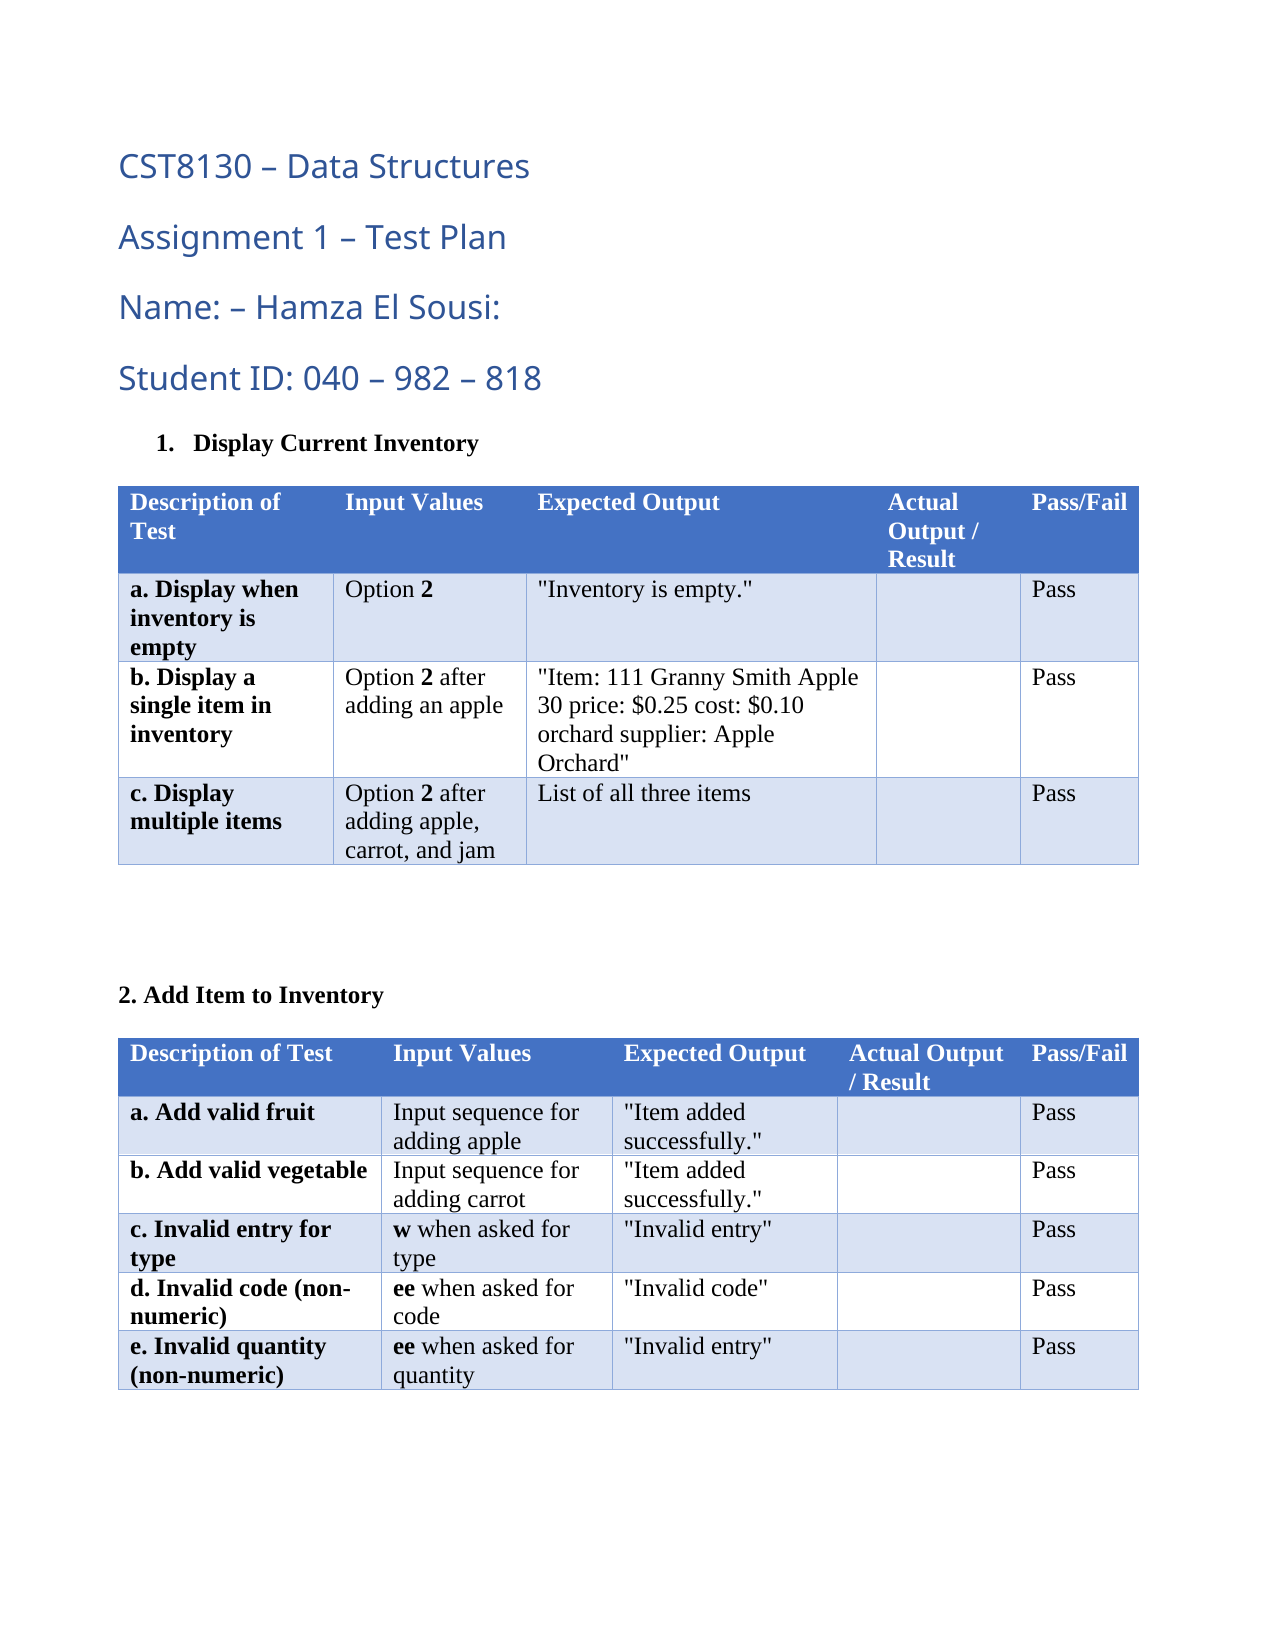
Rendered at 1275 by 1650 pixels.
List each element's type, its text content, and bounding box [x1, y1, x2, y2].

table_header Description of Test [119, 1039, 381, 1096]
table_cell c. Display multiple items [119, 778, 333, 864]
table_cell e. Invalid quantity (non-numeric) [119, 1331, 381, 1389]
table_header Expected Output [527, 487, 876, 573]
table_cell a. Display when inventory is empty [119, 574, 333, 661]
subtitle Student ID: 040 – 982 – 818 [118, 354, 1157, 400]
table_cell "Inventory is empty." [527, 574, 876, 661]
table_header Input Values [334, 487, 526, 573]
table_cell Option 2 after adding an apple [334, 662, 526, 777]
text 2. Add Item to Inventory [118, 980, 1157, 1009]
table_cell a. Add valid fruit [119, 1097, 381, 1154]
table_header Actual Output / Result [877, 487, 1020, 573]
table_cell Input sequence for adding carrot [382, 1156, 612, 1213]
table_cell d. Invalid code (non-numeric) [119, 1273, 381, 1330]
table_cell "Invalid entry" [613, 1331, 837, 1389]
table_header Description of Test [119, 487, 333, 573]
table_cell [877, 662, 1020, 777]
table_cell "Invalid entry" [613, 1214, 837, 1272]
table_cell [838, 1156, 1020, 1213]
subtitle CST8130 – Data Structures [118, 143, 1157, 188]
table_cell Option 2 after adding apple, carrot, and jam [334, 778, 526, 864]
table_cell b. Display a single item in inventory [119, 662, 333, 777]
subtitle Assignment 1 – Test Plan [118, 213, 1157, 259]
table_cell ee when asked for quantity [382, 1331, 612, 1389]
table_cell [838, 1273, 1020, 1330]
table_cell Pass [1021, 1214, 1138, 1272]
table_cell Pass [1021, 1156, 1138, 1213]
table_cell "Invalid code" [613, 1273, 837, 1330]
table_cell Pass [1021, 778, 1138, 864]
table_cell "Item added successfully." [613, 1097, 837, 1154]
table_cell List of all three items [527, 778, 876, 864]
table_cell [838, 1097, 1020, 1154]
subtitle Name: – Hamza El Sousi: [118, 284, 1157, 329]
table_cell c. Invalid entry for type [119, 1214, 381, 1272]
table_cell [877, 778, 1020, 864]
table_cell [838, 1214, 1020, 1272]
table_header Expected Output [613, 1039, 837, 1096]
table_cell Pass [1021, 1273, 1138, 1330]
table_cell Option 2 [334, 574, 526, 661]
table_cell w when asked for type [382, 1214, 612, 1272]
table_header Actual Output / Result [838, 1039, 1020, 1096]
table_cell [877, 574, 1020, 661]
table_cell Pass [1021, 662, 1138, 777]
table_cell "Item added successfully." [613, 1156, 837, 1213]
table_cell "Item: 111 Granny Smith Apple 30 price: $0.25 cost: $0.10 orchard supplier: Apple Orchard" [527, 662, 876, 777]
table_cell Pass [1021, 1097, 1138, 1154]
table_header Pass/Fail [1021, 1039, 1138, 1096]
table_cell [838, 1331, 1020, 1389]
table_header Pass/Fail [1021, 487, 1138, 573]
table_cell Pass [1021, 1331, 1138, 1389]
list Display Current Inventory [156, 428, 1157, 457]
table_cell ee when asked for code [382, 1273, 612, 1330]
table_cell Input sequence for adding apple [382, 1097, 612, 1154]
table_cell b. Add valid vegetable [119, 1156, 381, 1213]
table_cell Pass [1021, 574, 1138, 661]
table_header Input Values [382, 1039, 612, 1096]
